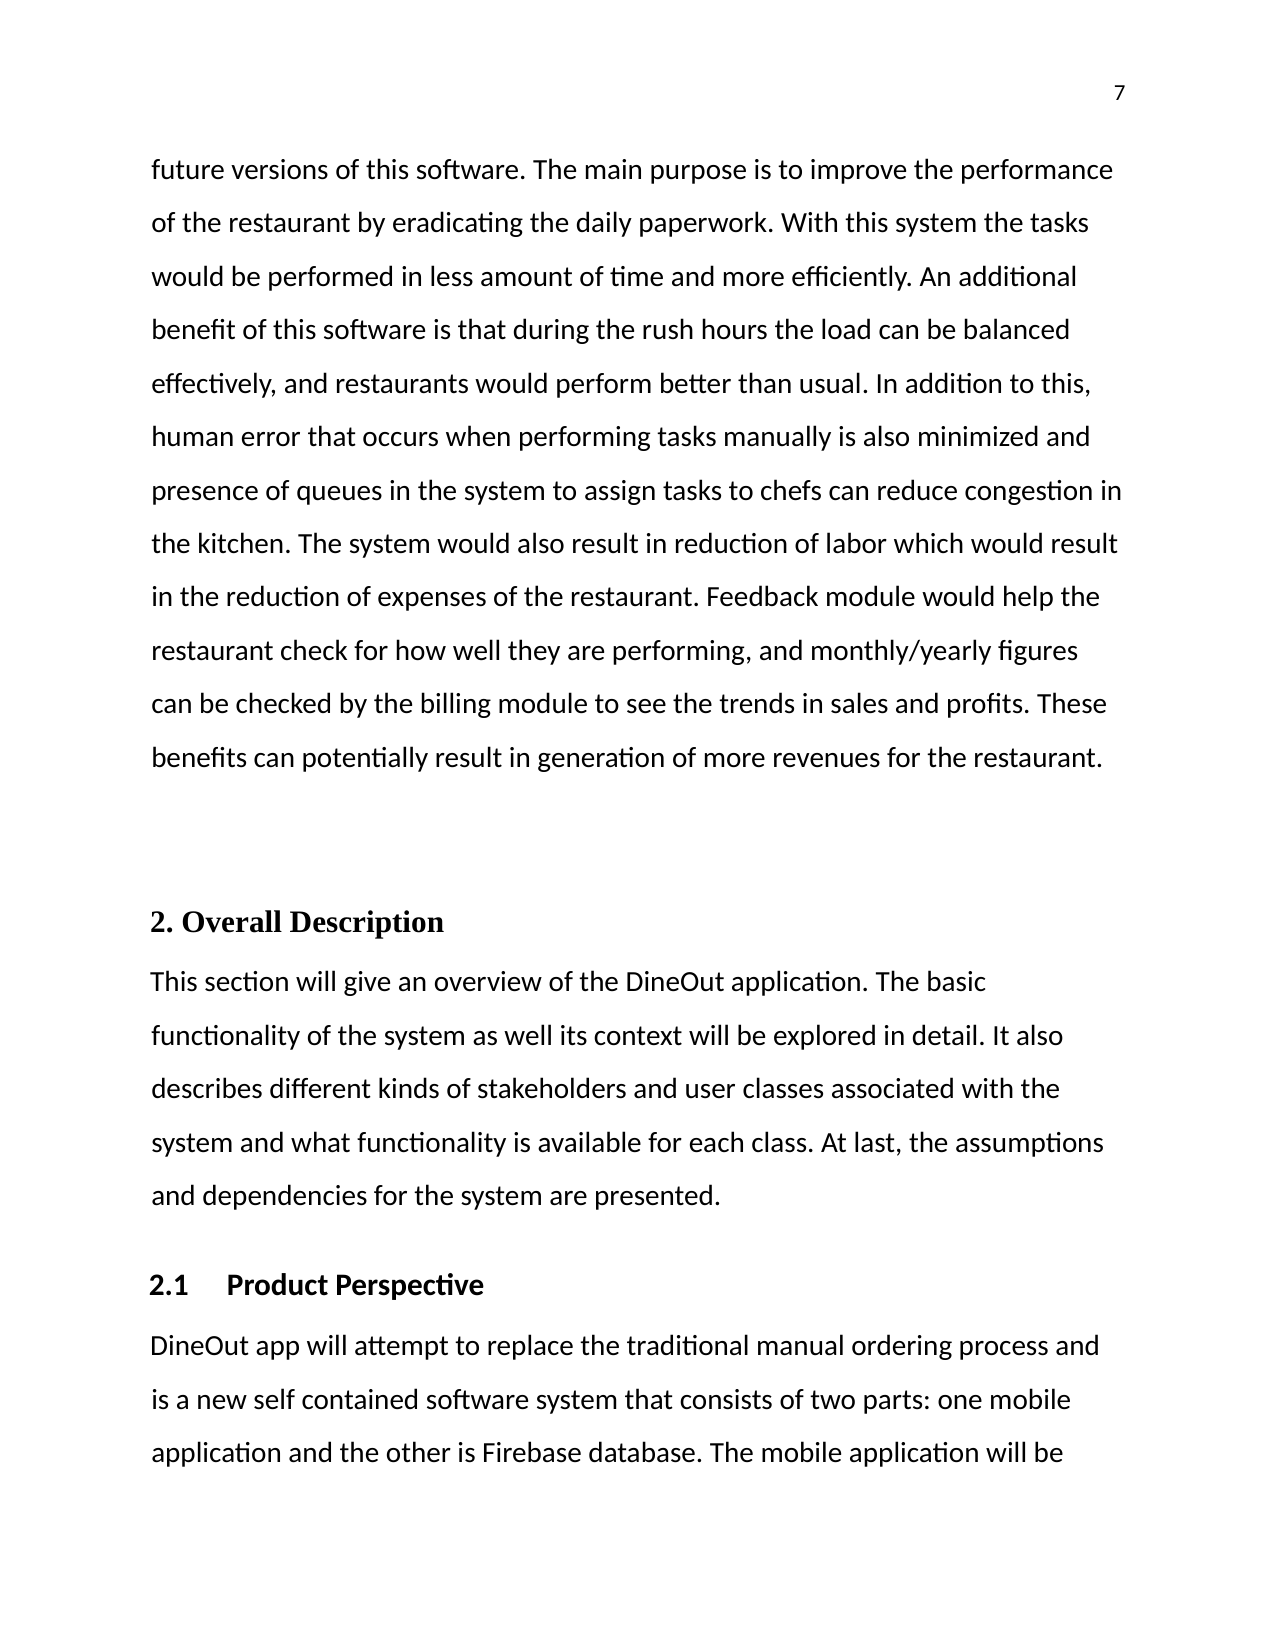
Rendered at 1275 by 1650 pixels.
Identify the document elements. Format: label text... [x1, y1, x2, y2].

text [150, 151, 1125, 774]
subtitle 2.1 Product Perspective [148, 1265, 1125, 1303]
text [150, 1327, 1125, 1470]
text This section will give an overview of the DineOut application. The basic functionality of the system as well its context will be explored in detail. It also describes different kinds of stakeholders and user classes associated with the system and what functionality is available for each class. At last, the assumptions and dependencies for the system are presented. [150, 963, 1125, 1213]
subtitle 2. Overall Description [150, 904, 1114, 939]
